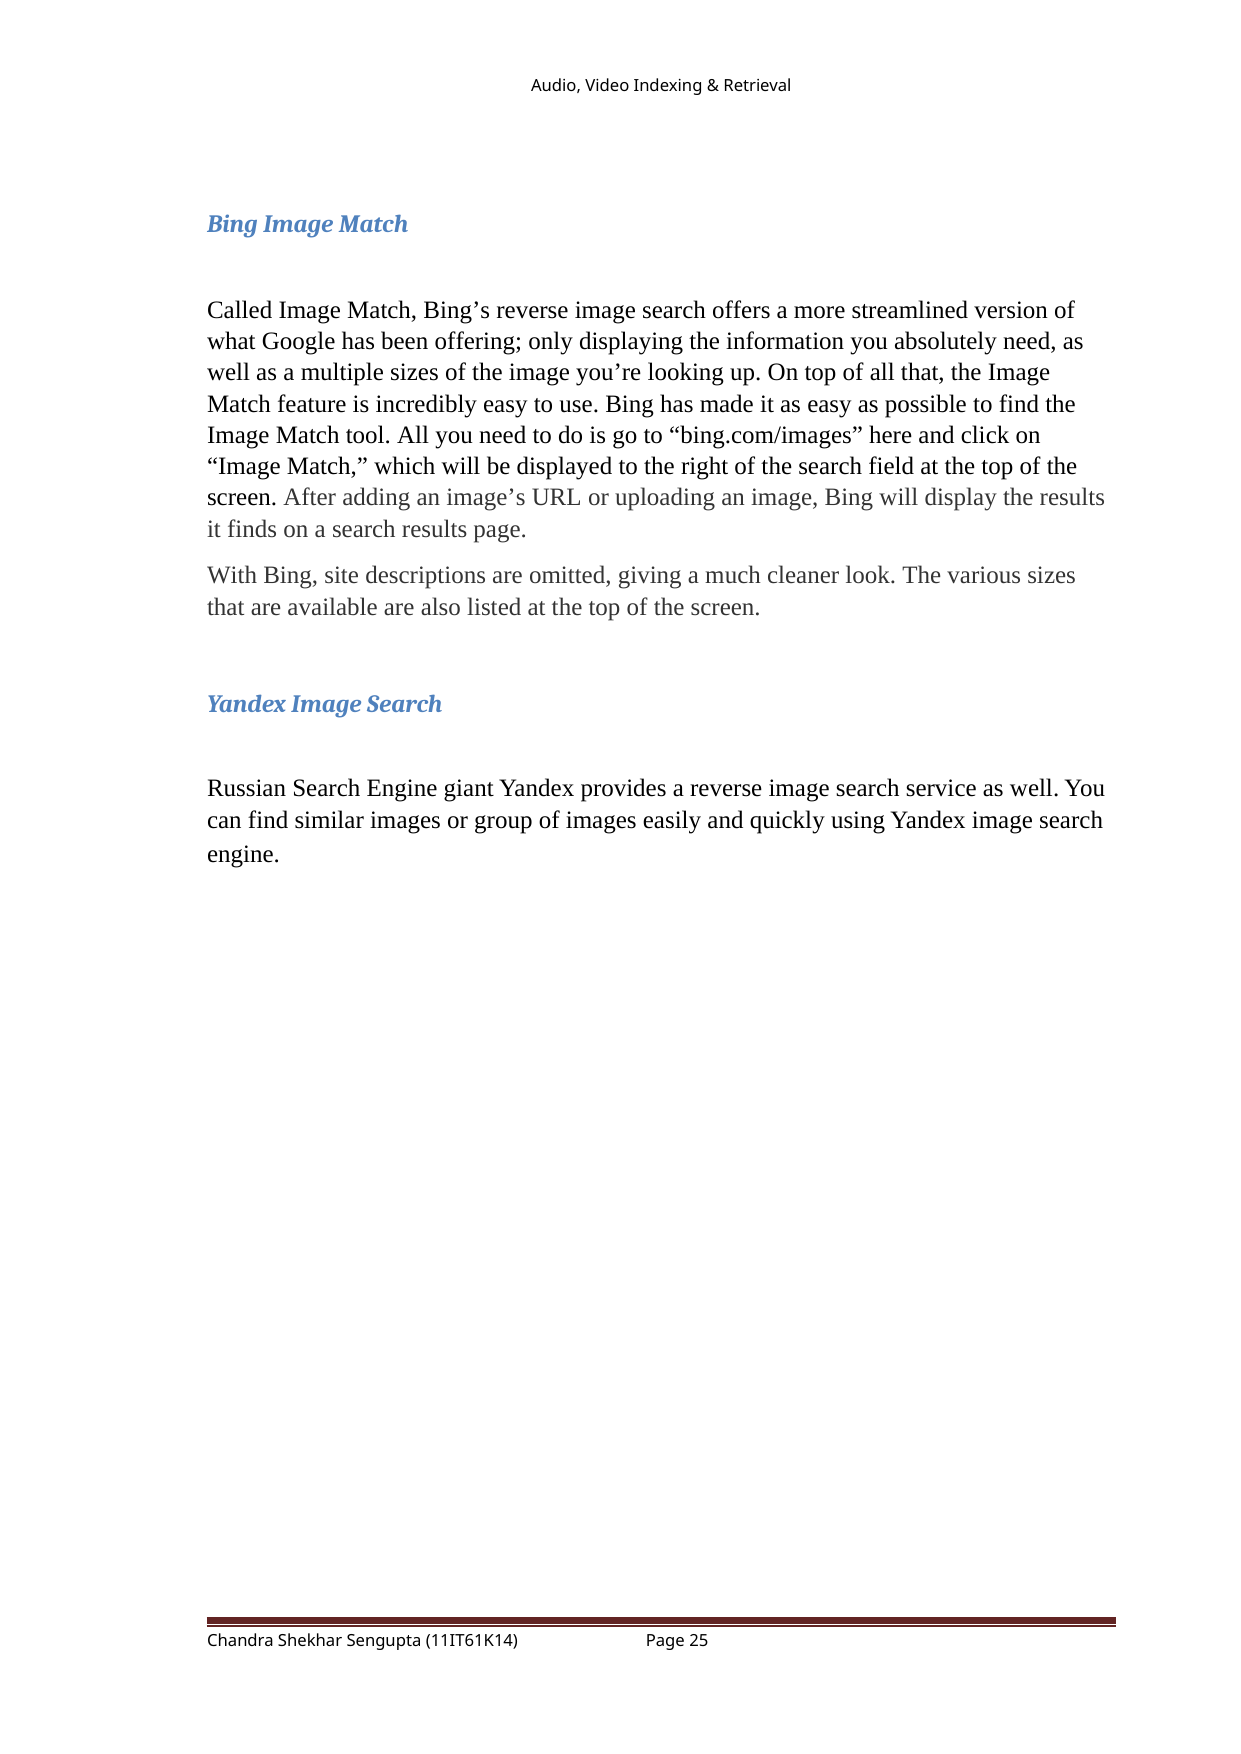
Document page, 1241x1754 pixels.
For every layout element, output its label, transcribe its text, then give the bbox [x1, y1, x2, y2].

text Russian Search Engine giant Yandex provides a reverse image search service as well. You can find similar images or group of images easily and quickly using Yandex image search engine. [207, 773, 1116, 867]
subtitle Bing Image Match [207, 210, 1116, 238]
subtitle Yandex Image Search [207, 690, 1116, 719]
text Called Image Match, Bing’s reverse image search offers a more streamlined version of what Google has been offering; only displaying the information you absolutely need, as well as a multiple sizes of the image you’re looking up. On top of all that, the Image Match feature is incredibly easy to use. Bing has made it as easy as possible to find the Image Match tool. All you need to do is go to “bing.com/images” here and click on “Image Match,” which will be displayed to the right of the search field at the top of the screen. After adding an image’s URL or uploading an image, Bing will display the results it finds on a search results page. [207, 292, 1116, 542]
text With Bing, site descriptions are omitted, giving a much cleaner look. The various sizes that are available are also listed at the top of the screen. [207, 558, 1116, 621]
